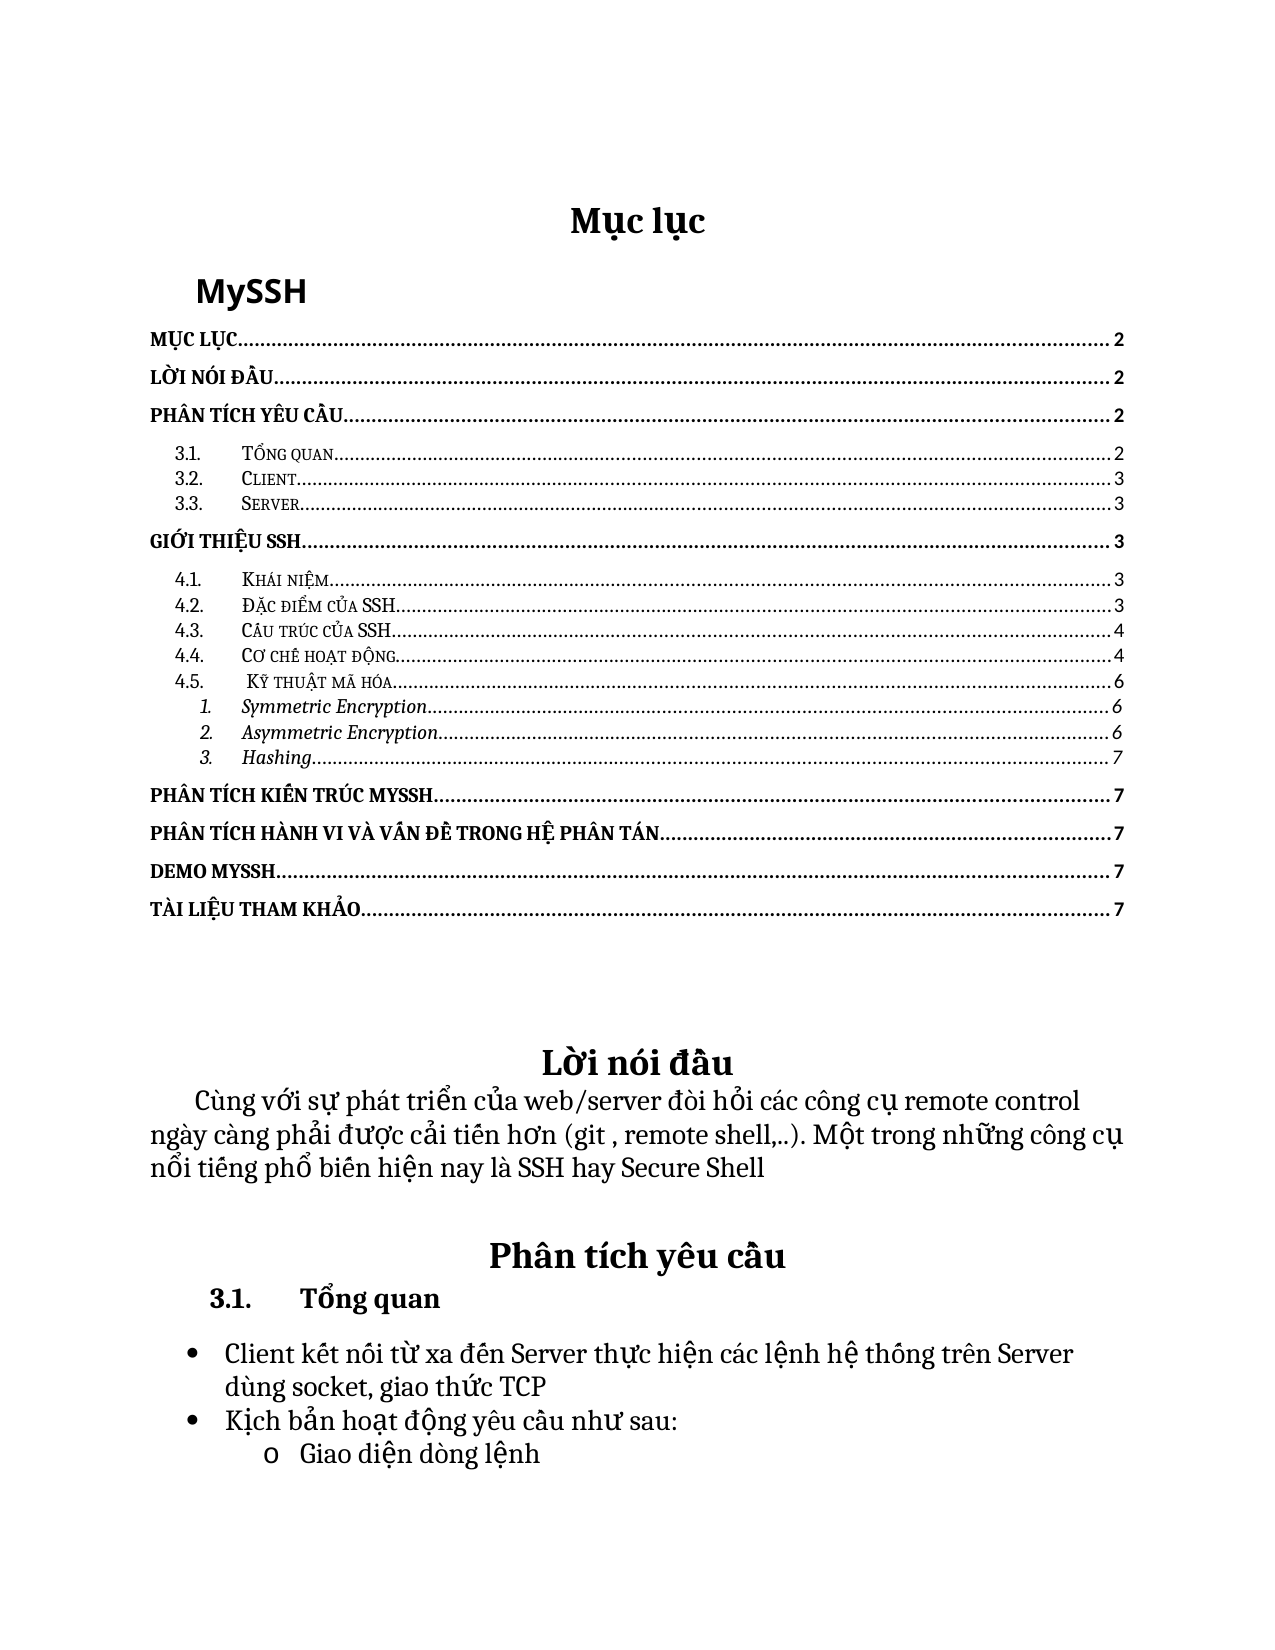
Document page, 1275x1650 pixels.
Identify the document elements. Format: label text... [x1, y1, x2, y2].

list Kịch bản hoạt động yêu cầu như sau: [187, 1404, 1125, 1438]
subtitle Lời nói đầu [150, 1041, 1125, 1084]
list Giao diện dòng lệnh [262, 1438, 1125, 1473]
list Client kết nối từ xa đến Server thực hiện các lệnh hệ thống trên Server dùng socket, giao thức TCP [187, 1337, 1125, 1404]
subtitle Mục lục [150, 200, 1125, 243]
subtitle Phân tích yêu cầu [150, 1235, 1125, 1278]
subtitle 3.1. Tổng quan [210, 1282, 1125, 1316]
